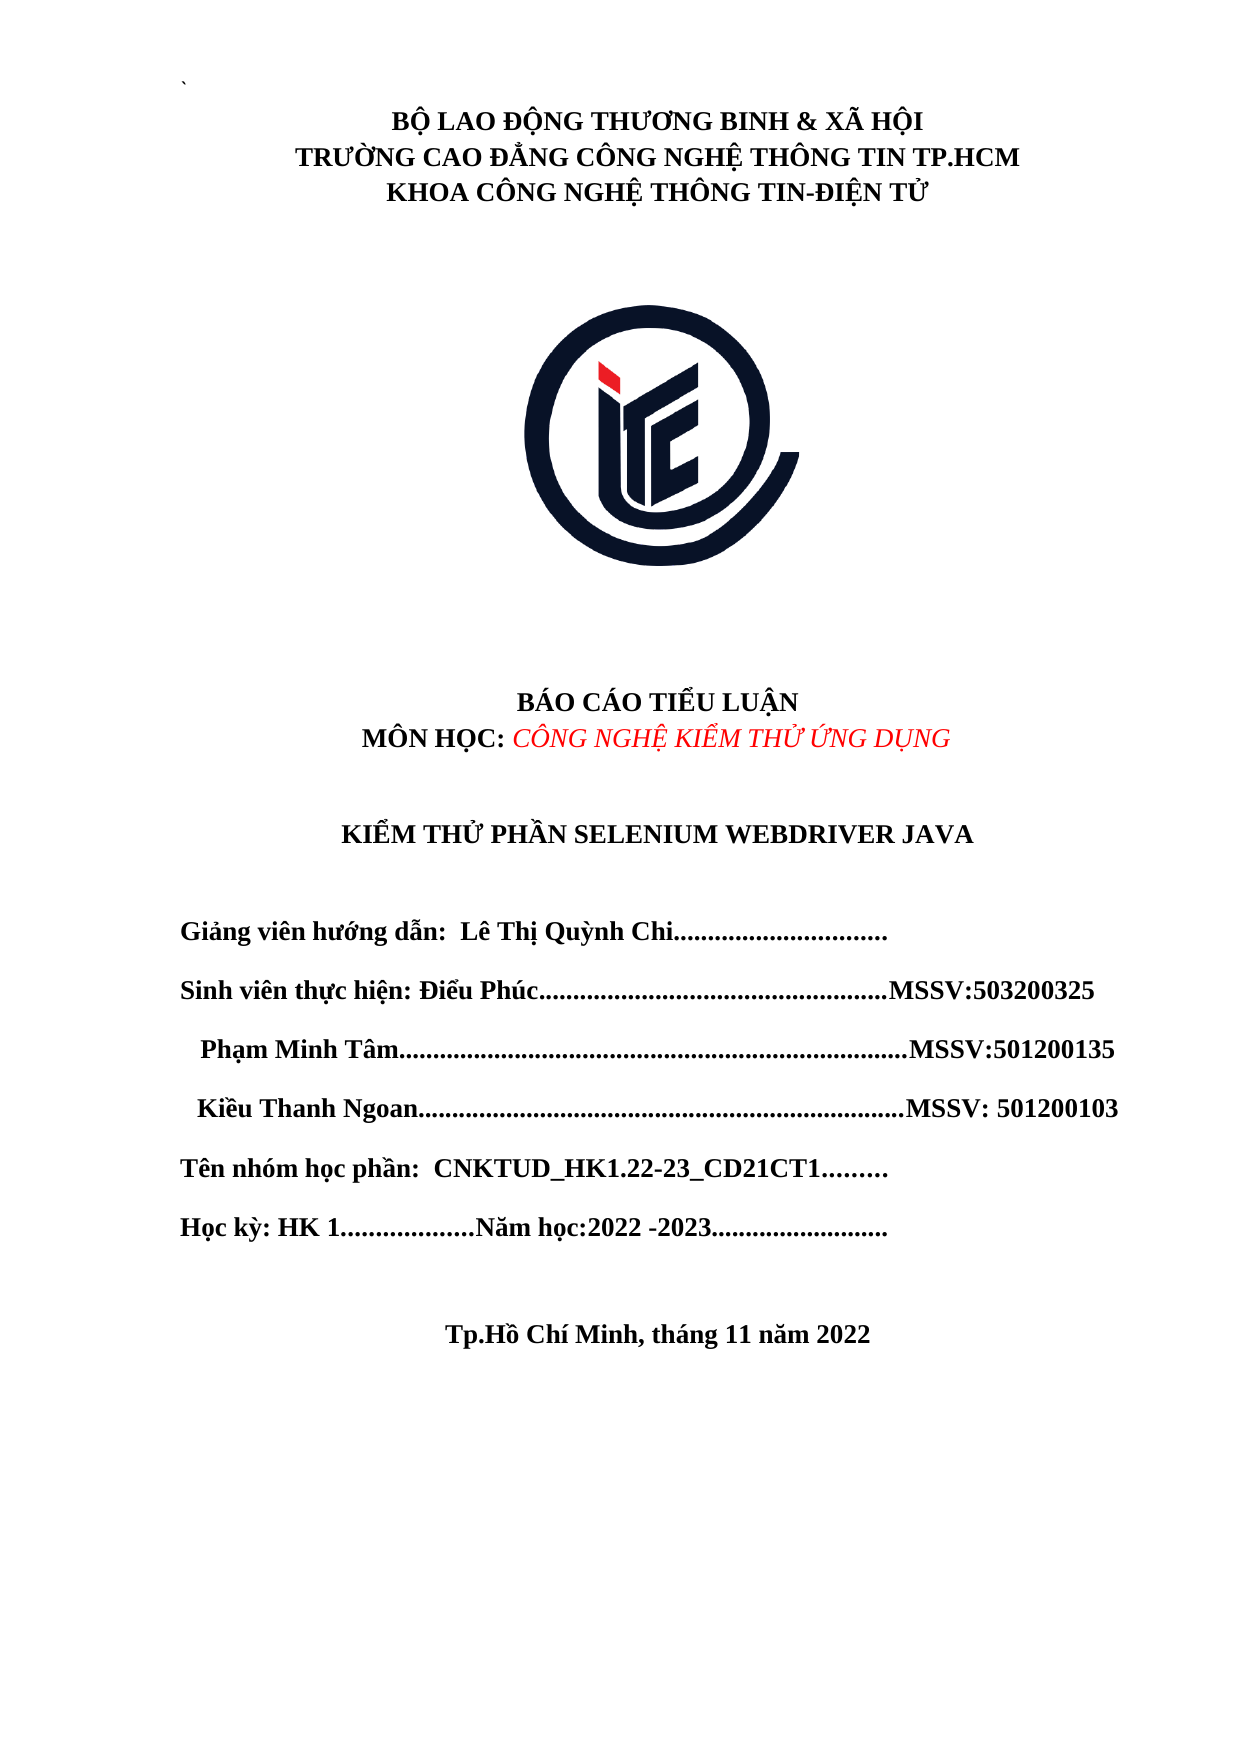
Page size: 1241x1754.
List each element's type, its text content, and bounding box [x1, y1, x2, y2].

text Tên nhóm học phần: CNKTUD_HK1.22-23_CD21CT1 [180, 1152, 1135, 1183]
text Học kỳ: HK 1 Năm học:2022 -2023 [180, 1211, 1135, 1242]
text Sinh viên thực hiện: Điểu Phúc MSSV:503200325 [180, 974, 1135, 1005]
text Phạm Minh Tâm MSSV:501200135 [180, 1033, 1135, 1064]
text Kiều Thanh Ngoan MSSV: 501200103 [180, 1092, 1135, 1124]
text Giảng viên hướng dẫn: Lê Thị Quỳnh Chi [180, 915, 1135, 946]
text KIỂM THỬ PHẦN SELENIUM WEBDRIVER JAVA [180, 818, 1135, 850]
text BÁO CÁO TIỂU LUẬN MÔN HỌC: CÔNG NGHỆ KIỂM THỬ ỨNG DỤNG [180, 686, 1135, 753]
text Tp.Hồ Chí Minh, tháng 11 năm 2022 [180, 1318, 1135, 1349]
text BỘ LAO ĐỘNG THƯƠNG BINH & XÃ HỘI TRƯỜNG CAO ĐẲNG CÔNG NGHỆ THÔNG TIN TP.HCM KHOA CÔNG NGHỆ THÔNG TIN-ĐIỆN TỬ [180, 105, 1135, 240]
picture [524, 305, 800, 566]
